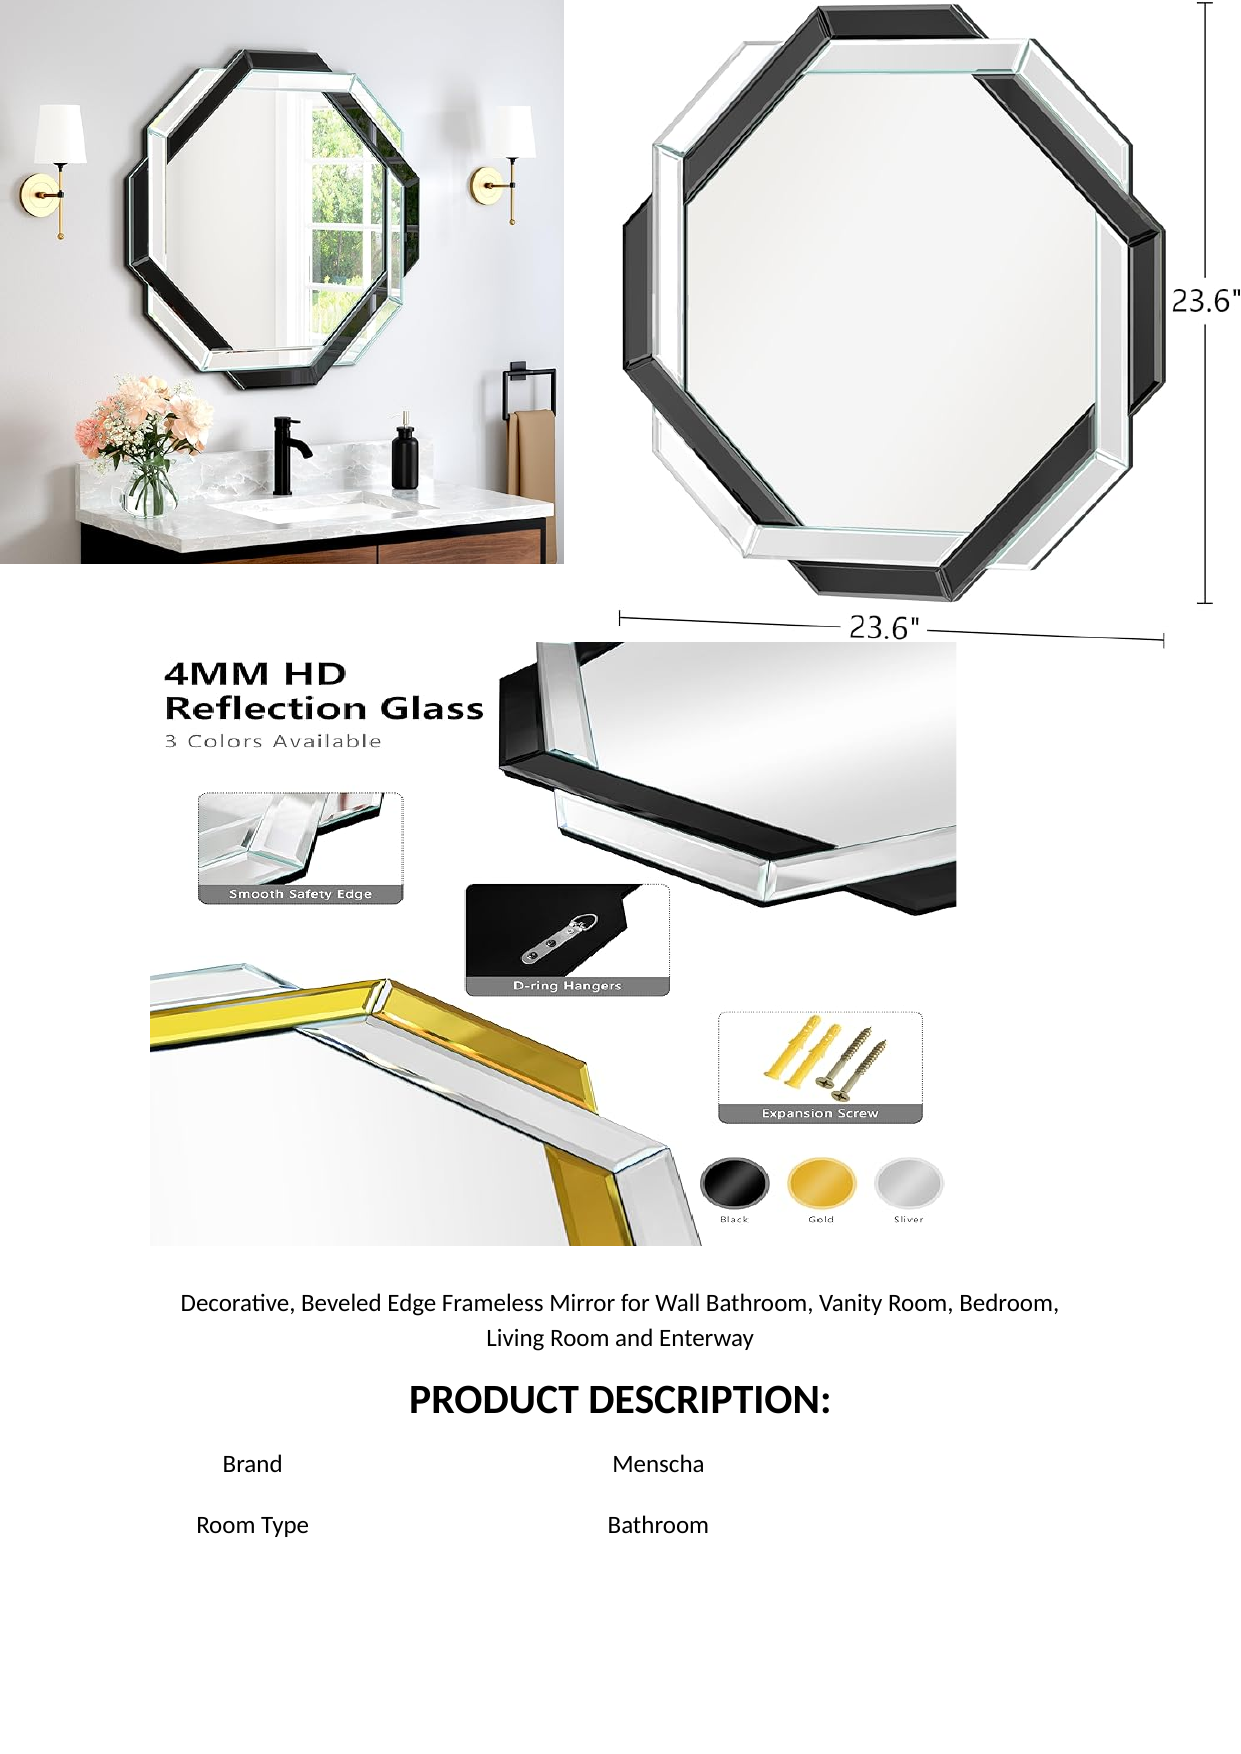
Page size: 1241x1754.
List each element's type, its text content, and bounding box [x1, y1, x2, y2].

text Decorative, Beveled Edge Frameless Mirror for Wall Bathroom, Vanity Room, Bedroom, Living Room and Enterway [150, 1287, 1090, 1352]
picture [150, 1, 1241, 1246]
table_cell Room Type [150, 1505, 360, 1565]
table_header Brand [150, 1449, 360, 1504]
table_header Menscha [360, 1449, 952, 1504]
table_cell Bathroom [360, 1505, 952, 1565]
text PRODUCT DESCRIPTION: [150, 1373, 1090, 1424]
picture [0, 0, 564, 564]
